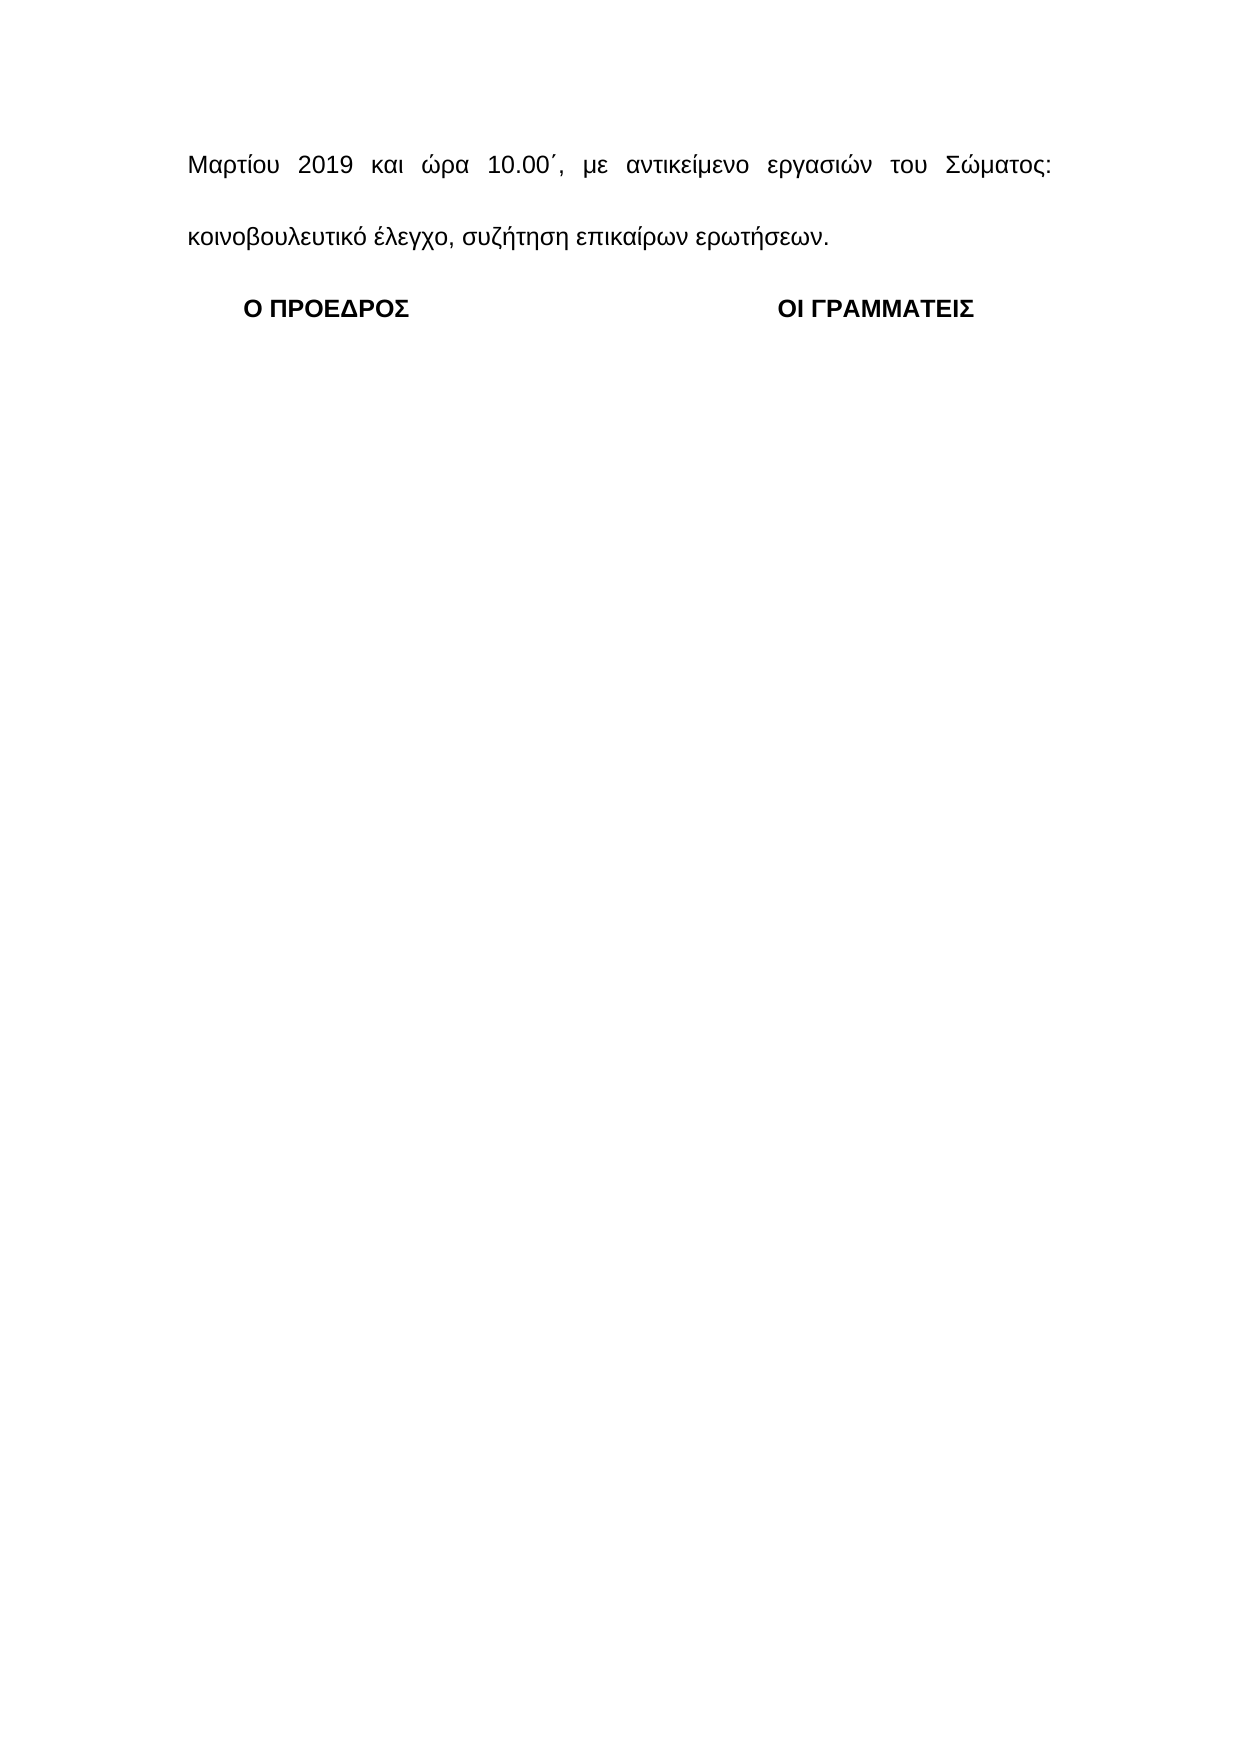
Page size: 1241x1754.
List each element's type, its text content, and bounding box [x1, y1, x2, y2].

text Ο ΠΡΟΕΔΡΟΣ ΟΙ ΓΡΑΜΜΑΤΕΙΣ [187, 294, 1053, 322]
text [187, 150, 1053, 251]
